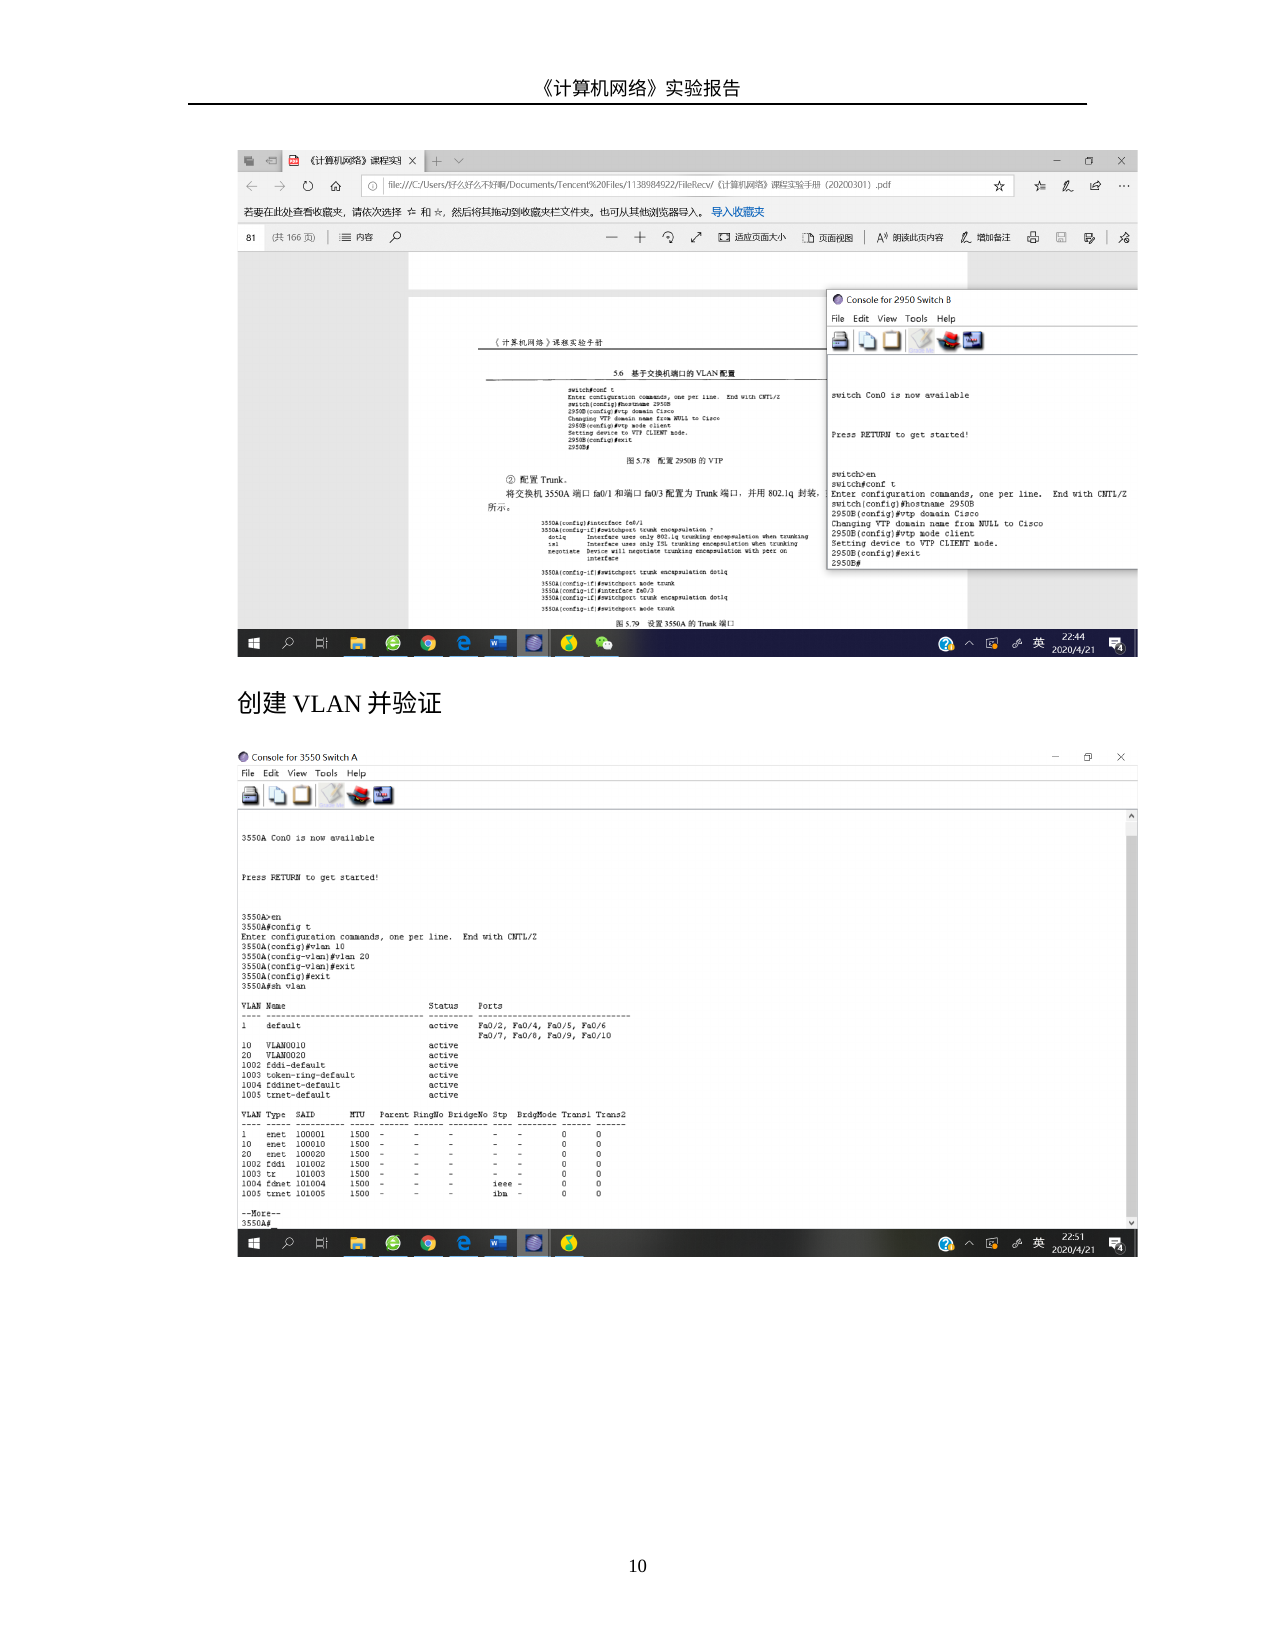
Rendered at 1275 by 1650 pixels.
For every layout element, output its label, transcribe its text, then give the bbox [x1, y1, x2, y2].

list 创建VLAN并验证 [187, 683, 1087, 719]
picture [237, 150, 1138, 657]
picture [237, 750, 1138, 1257]
